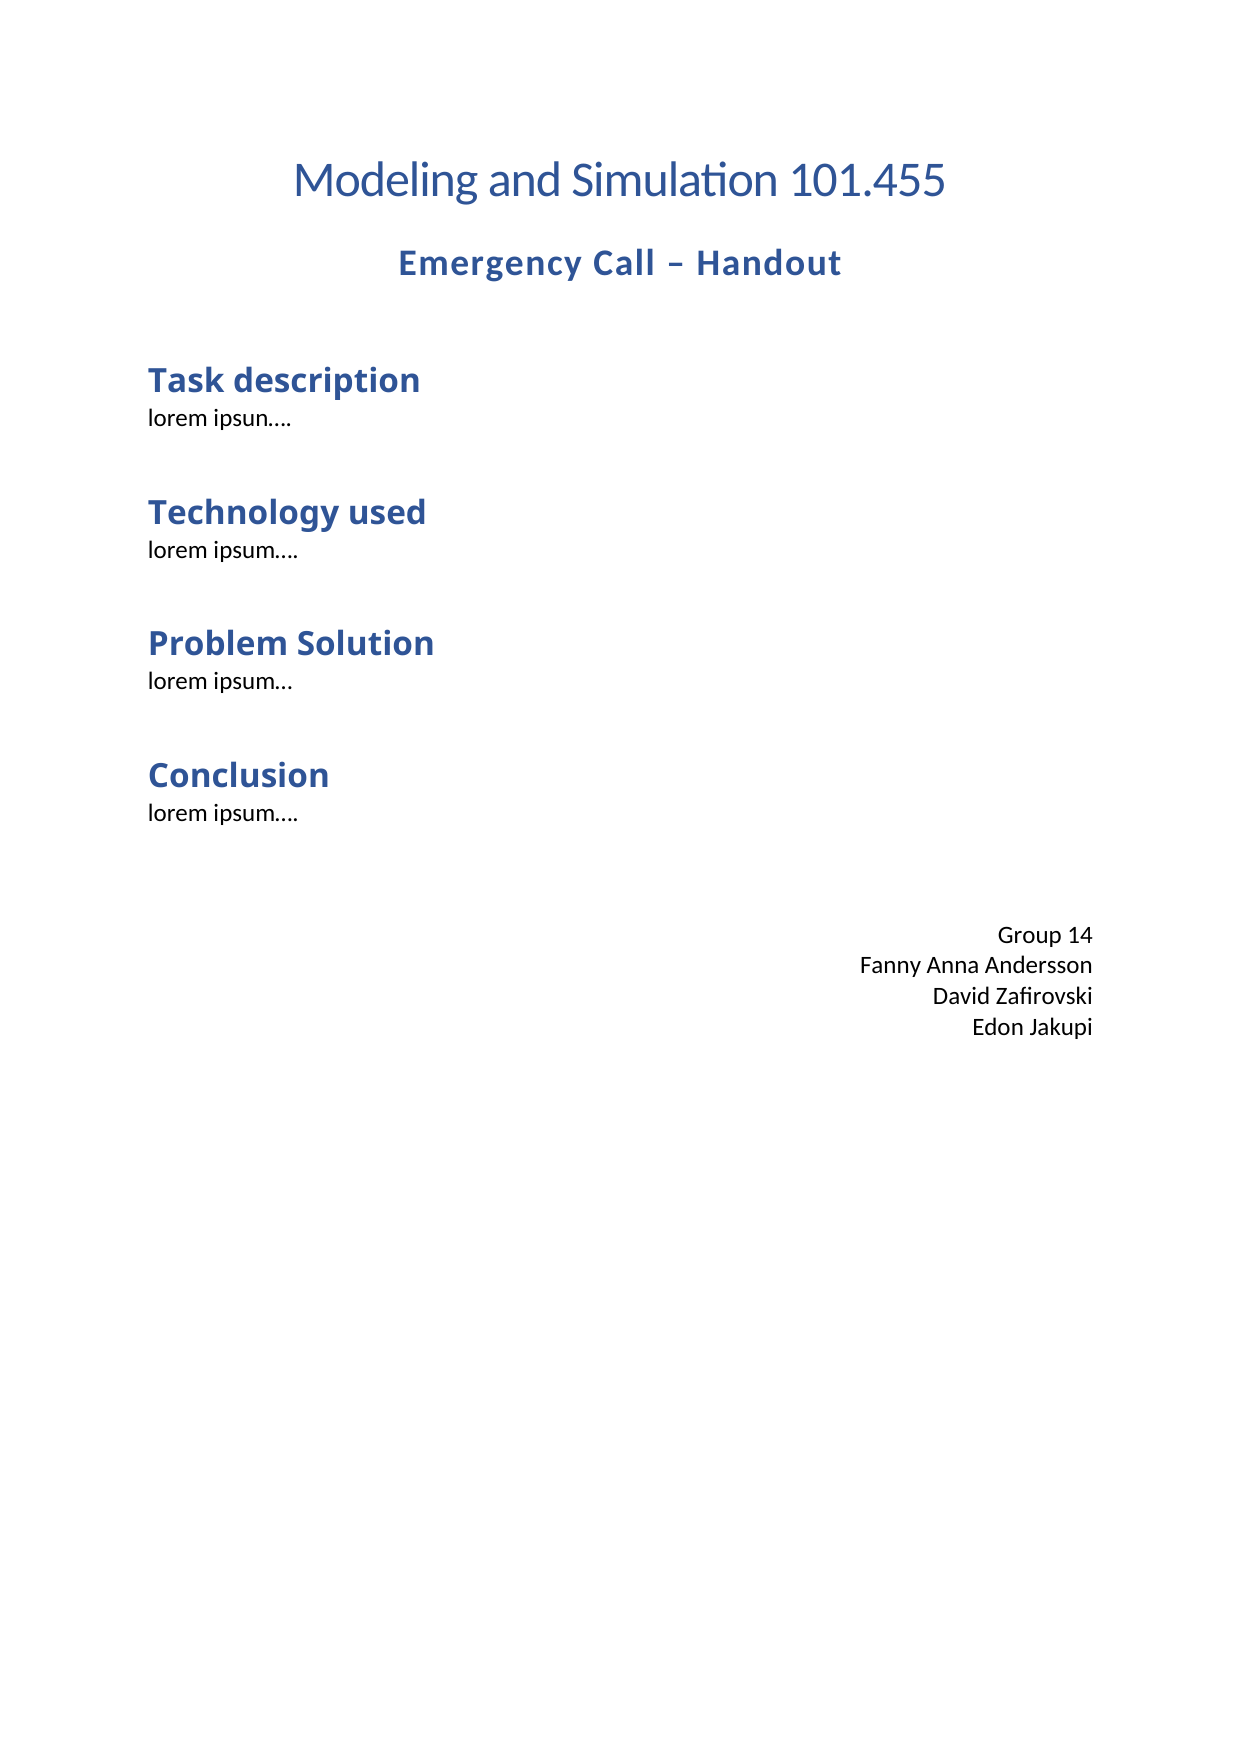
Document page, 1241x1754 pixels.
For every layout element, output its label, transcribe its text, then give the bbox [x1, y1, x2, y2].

text lorem ipsun…. [148, 403, 1093, 433]
text Edon Jakupi [148, 1011, 1093, 1041]
title Modeling and Simulation 101.455 [148, 148, 1093, 209]
text Group 14 [148, 919, 1093, 949]
text lorem ipsum…. [148, 534, 1093, 564]
subtitle Task description [148, 357, 1093, 403]
text David Zafirovski [148, 980, 1093, 1011]
subtitle Problem Solution [148, 620, 1093, 666]
subtitle Emergency Call – Handout [148, 239, 1093, 285]
text lorem ipsum… [148, 666, 1093, 696]
subtitle Conclusion [148, 752, 1093, 797]
text Fanny Anna Andersson [148, 949, 1093, 980]
text lorem ipsum…. [148, 797, 1093, 827]
subtitle Technology used [148, 489, 1093, 534]
